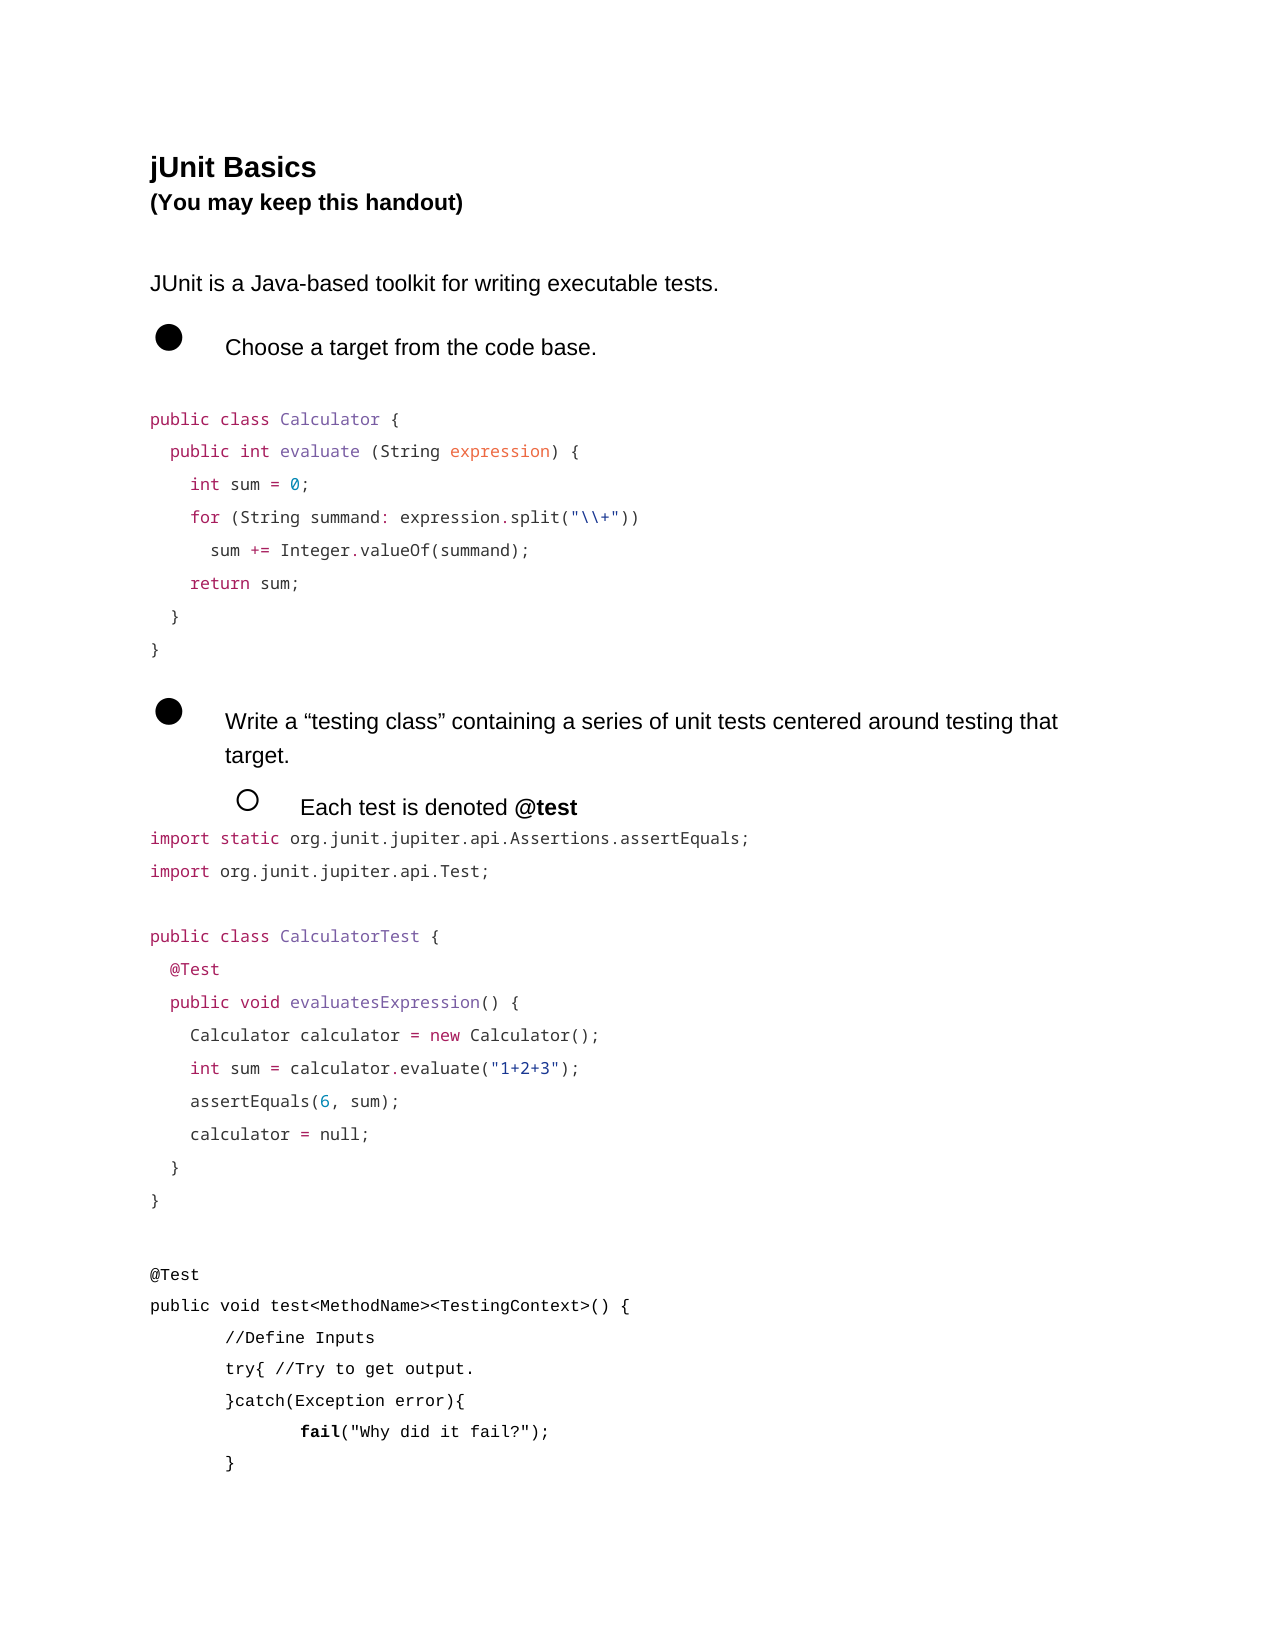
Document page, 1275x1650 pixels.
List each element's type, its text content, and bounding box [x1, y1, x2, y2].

text (You may keep this handout) [150, 188, 1125, 215]
text calculator = null; } } [150, 1122, 1125, 1211]
text import static org.junit.jupiter.api.Assertions.assertEquals; import org.junit.jupiter.api.Test; public class CalculatorTest { @Test public void evaluatesExpression() { Calculator calculator = new Calculator(); int sum = calculator.evaluate("1+2+3"); assertEquals(6, sum); [150, 826, 1125, 1112]
text @Test [150, 1267, 1125, 1286]
text jUnit Basics [150, 150, 1125, 183]
text }catch(Exception error){ [150, 1392, 1125, 1411]
list Write a “testing class” containing a series of unit tests centered around testing that target. [187, 671, 1125, 769]
text public void test<MethodName><TestingContext>() { [150, 1298, 1125, 1317]
text fail("Why did it fail?"); [225, 1423, 1125, 1442]
text //Define Inputs [150, 1329, 1125, 1348]
text } [150, 1455, 1125, 1474]
text public class Calculator { public int evaluate (String expression) { int sum = 0; for (String summand: expression.split("\\+")) sum += Integer.valueOf(summand); return sum; } } [150, 407, 1125, 660]
list Choose a target from the code base. [187, 296, 1125, 368]
text JUnit is a Java-based toolkit for writing executable tests. [150, 270, 1125, 296]
text try{ //Try to get output. [150, 1361, 1125, 1379]
list Each test is denoted @test [262, 769, 1125, 826]
